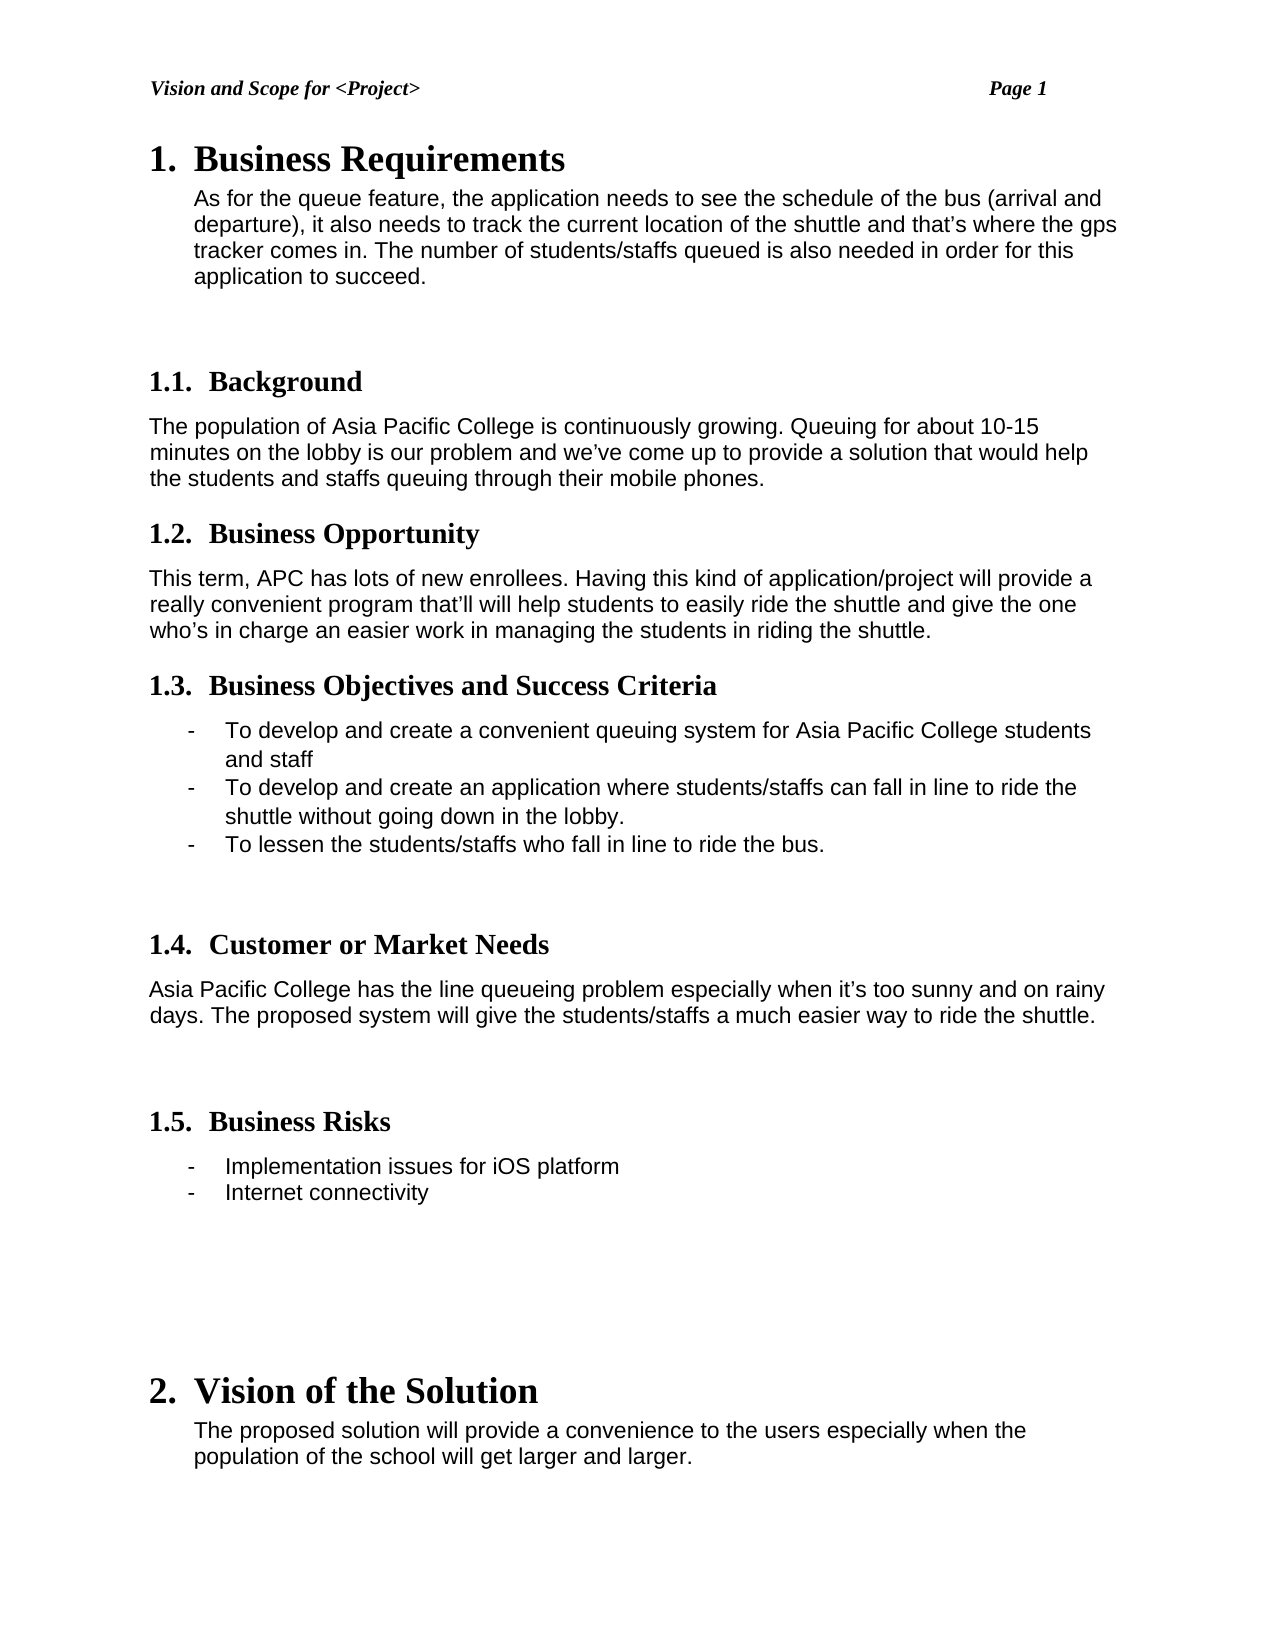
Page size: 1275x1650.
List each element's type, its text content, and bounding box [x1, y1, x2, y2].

subtitle Business Objectives and Success Criteria [148, 668, 1124, 701]
subtitle Business Opportunity [148, 516, 1124, 549]
text The proposed solution will provide a convenience to the users especially when the population of the school will get larger and larger. [193, 1418, 1124, 1469]
text As for the queue feature, the application needs to see the schedule of the bus (arrival and departure), it also needs to track the current location of the shuttle and that’s where the gps tracker comes in. The number of students/staffs queued is also needed in order for this application to succeed. [193, 186, 1124, 289]
subtitle Business Requirements [148, 137, 1124, 180]
text This term, APC has lots of new enrollees. Having this kind of application/project will provide a really convenient program that’ll will help students to easily ride the shuttle and give the one who’s in charge an easier work in managing the students in riding the shuttle. [148, 566, 1124, 643]
list Implementation issues for iOS platform [187, 1154, 1124, 1179]
subtitle Vision of the Solution [148, 1368, 1124, 1411]
subtitle Customer or Market Needs [148, 927, 1124, 961]
subtitle Business Risks [148, 1104, 1124, 1137]
text The population of Asia Pacific College is continuously growing. Queuing for about 10-15 minutes on the lobby is our problem and we’ve come up to provide a solution that would help the students and staffs queuing through their mobile phones. [148, 414, 1124, 491]
list To develop and create an application where students/staffs can fall in line to ride the shuttle without going down in the lobby. [187, 774, 1124, 829]
list To lessen the students/staffs who fall in line to ride the bus. [187, 831, 1124, 857]
list Internet connectivity [187, 1179, 1124, 1205]
subtitle Background [148, 364, 1124, 398]
text Asia Pacific College has the line queueing problem especially when it’s too sunny and on rainy days. The proposed system will give the students/staffs a much easier way to ride the shuttle. [148, 977, 1124, 1028]
list To develop and create a convenient queuing system for Asia Pacific College students and staff [187, 717, 1124, 772]
